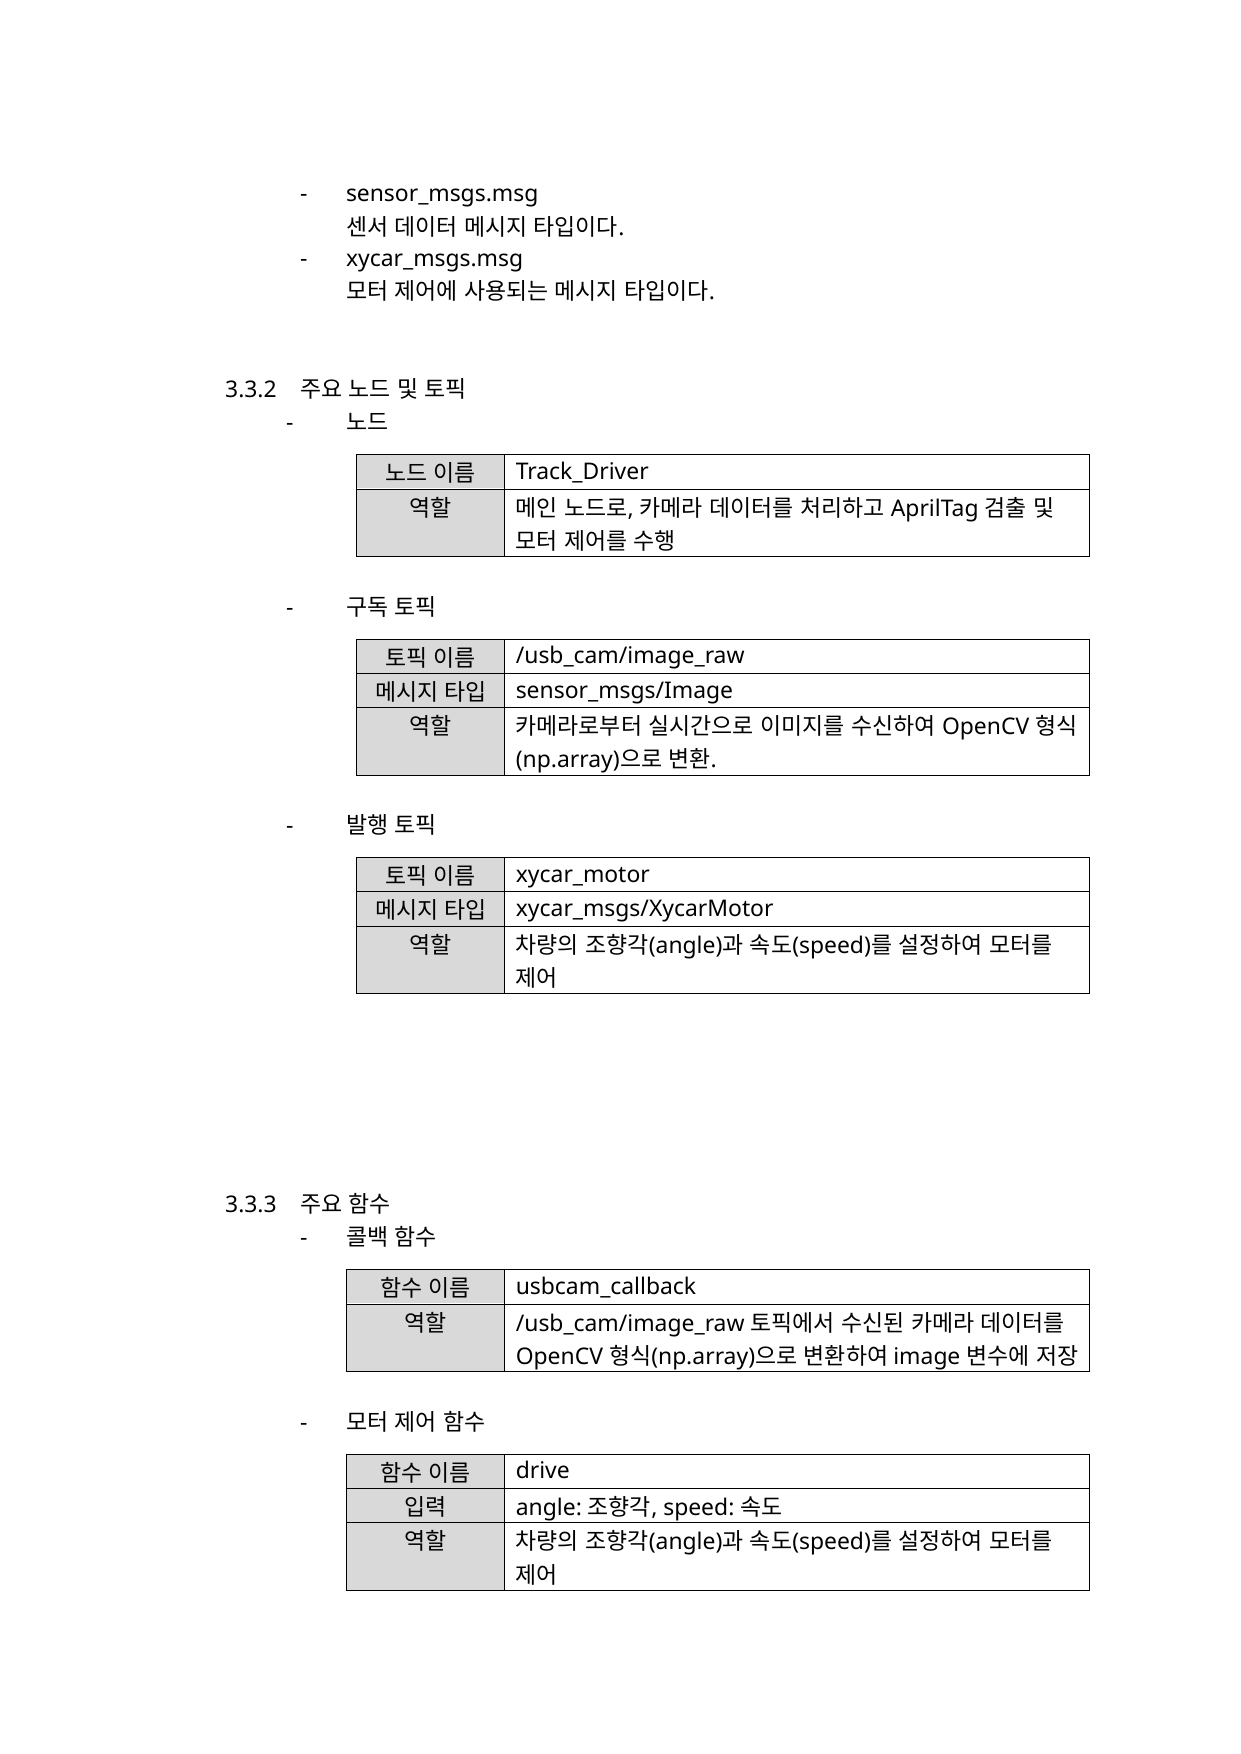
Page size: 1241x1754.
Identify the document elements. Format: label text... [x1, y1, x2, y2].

table_header 함수 이름 [347, 1455, 504, 1488]
list sensor_msgs.msg [300, 177, 1090, 208]
table_cell 역할 [357, 927, 504, 993]
list 노드 [286, 404, 1090, 438]
table_cell 차량의 조향각(angle)과 속도(speed)를 설정하여 모터를 제어 [505, 927, 1089, 993]
table_cell 메인 노드로, 카메라 데이터를 처리하고 AprilTag 검출 및 모터 제어를 수행 [505, 490, 1089, 556]
table_header drive [505, 1455, 1089, 1488]
table_cell 메시지 타입 [357, 674, 504, 707]
list 발행 토픽 [286, 807, 1090, 840]
table_cell 역할 [347, 1523, 504, 1590]
list 모터 제어 함수 [300, 1403, 1090, 1437]
table_header 토픽 이름 [357, 640, 504, 673]
table_header 함수 이름 [347, 1270, 504, 1303]
table_header xycar_motor [505, 858, 1089, 891]
list 주요 노드 및 토픽 [225, 371, 1090, 404]
list 센서 데이터 메시지 타입이다. [346, 208, 1090, 242]
table_cell 메시지 타입 [357, 892, 504, 926]
list 콜백 함수 [300, 1219, 1090, 1252]
list 주요 함수 [225, 1186, 1090, 1219]
table_cell 역할 [347, 1305, 504, 1371]
list 모터 제어에 사용되는 메시지 타입이다. [346, 273, 1090, 306]
table_cell 역할 [357, 490, 504, 556]
table_header usbcam_callback [505, 1270, 1089, 1303]
table_header /usb_cam/image_raw [505, 640, 1089, 673]
table_cell 입력 [347, 1489, 504, 1522]
table_cell 역할 [357, 708, 504, 775]
table_cell /usb_cam/image_raw 토픽에서 수신된 카메라 데이터를 OpenCV 형식(np.array)으로 변환하여 image 변수에 저장 [505, 1305, 1089, 1371]
list xycar_msgs.msg [300, 242, 1090, 273]
table_header 노드 이름 [357, 455, 504, 488]
table_cell 카메라로부터 실시간으로 이미지를 수신하여 OpenCV 형식(np.array)으로 변환. [505, 708, 1089, 775]
table_cell 차량의 조향각(angle)과 속도(speed)를 설정하여 모터를 제어 [505, 1523, 1089, 1590]
table_header Track_Driver [505, 455, 1089, 488]
list 구독 토픽 [286, 588, 1090, 622]
table_cell xycar_msgs/XycarMotor [505, 892, 1089, 926]
table_cell sensor_msgs/Image [505, 674, 1089, 707]
table_cell angle: 조향각, speed: 속도 [505, 1489, 1089, 1522]
table_header 토픽 이름 [357, 858, 504, 891]
